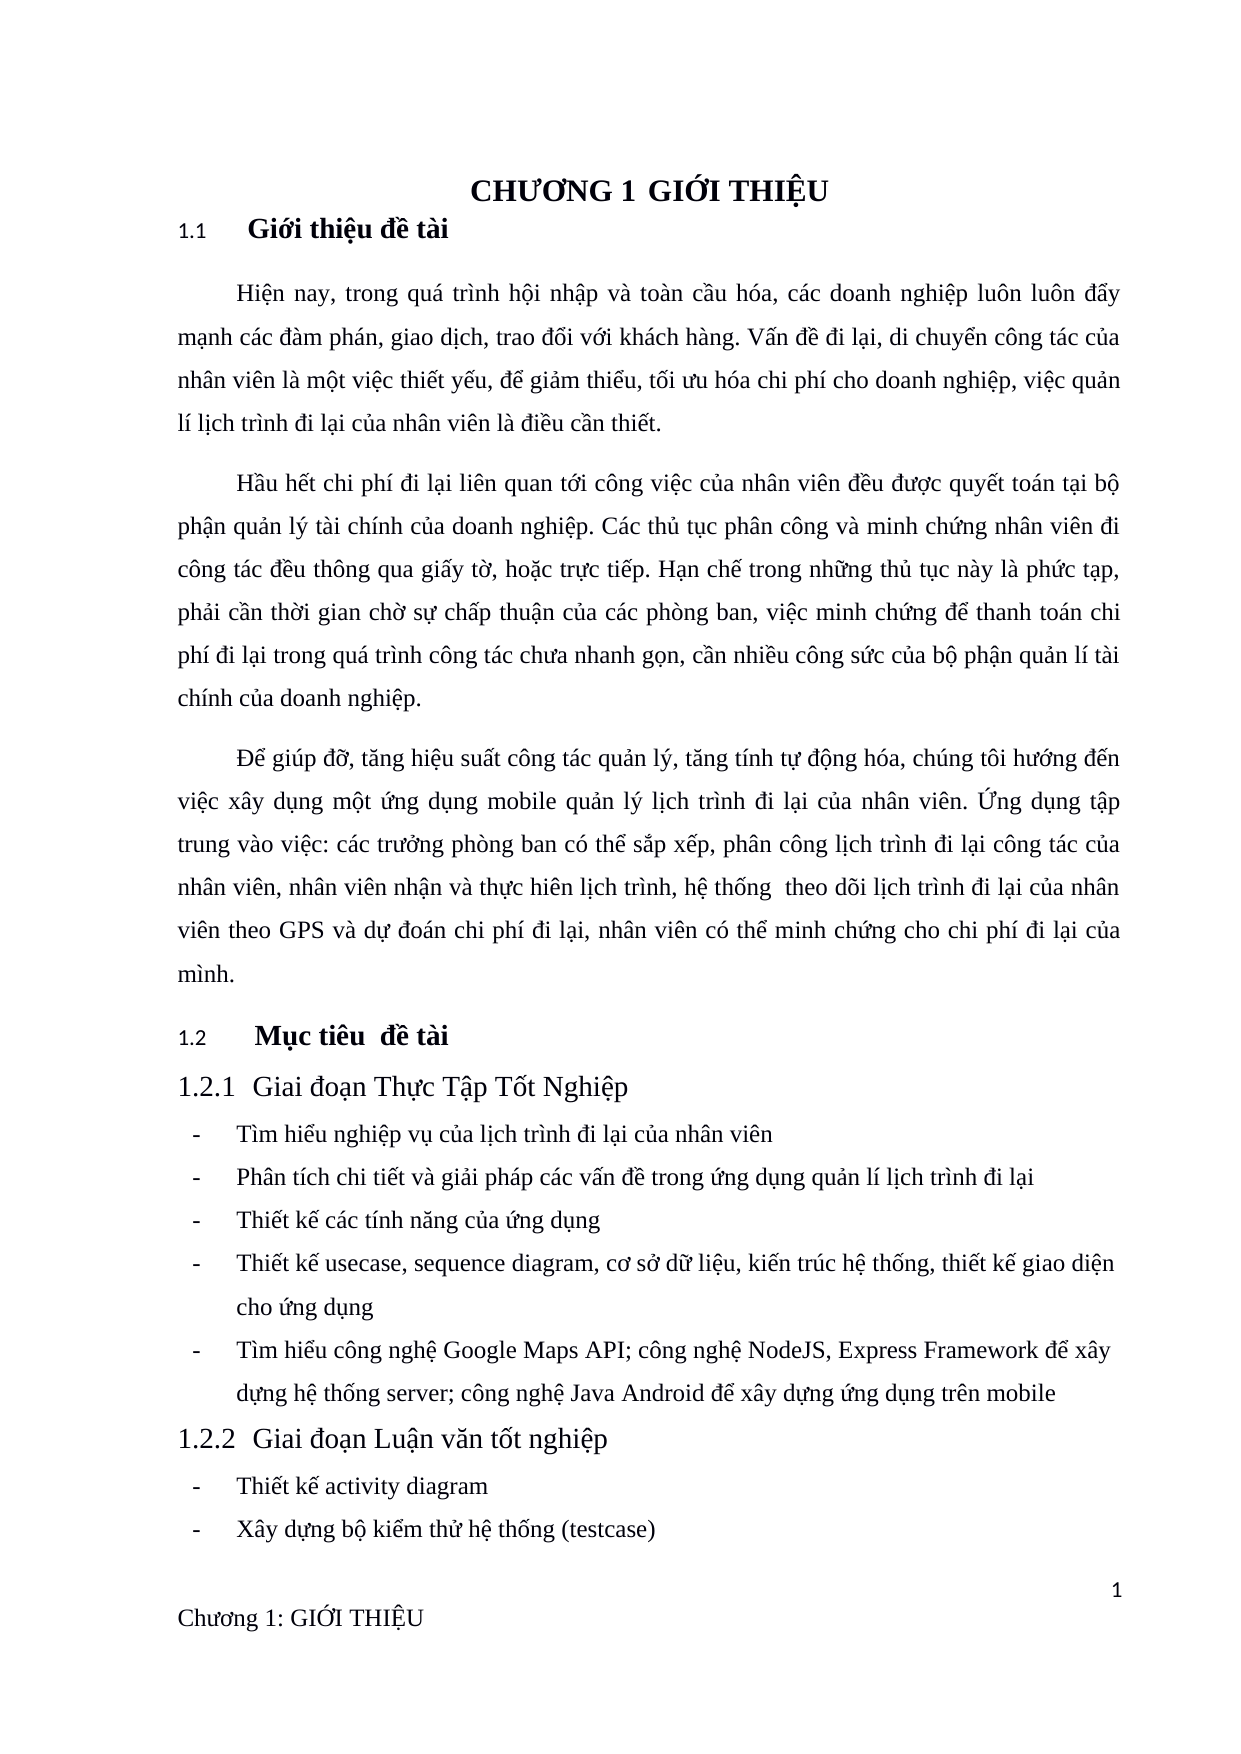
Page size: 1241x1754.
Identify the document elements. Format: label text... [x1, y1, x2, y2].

list Thiết kế usecase, sequence diagram, cơ sở dữ liệu, kiến trúc hệ thống, thiết kế giao diện cho ứng dụng [192, 1248, 1122, 1320]
list Mục tiêu đề tài [177, 1018, 1122, 1052]
list Xây dựng bộ kiểm thử hệ thống (testcase) [192, 1514, 1122, 1543]
list Giai đoạn Thực Tập Tốt Nghiệp [177, 1069, 1122, 1102]
list Giai đoạn Luận văn tốt nghiệp [177, 1421, 1122, 1454]
list Tìm hiểu nghiệp vụ của lịch trình đi lại của nhân viên [192, 1119, 1122, 1148]
list Phân tích chi tiết và giải pháp các vấn đề trong ứng dụng quản lí lịch trình đi lại [192, 1162, 1122, 1191]
subtitle CHƯƠNG 1 GIỚI THIỆU [177, 173, 1122, 209]
text Để giúp đỡ, tăng hiệu suất công tác quản lý, tăng tính tự động hóa, chúng tôi hướng đến việc xây dụng một ứng dụng mobile quản lý lịch trình đi lại của nhân viên. Ứng dụng tập trung vào việc: các trưởng phòng ban có thể sắp xếp, phân công lịch trình đi lại công tác của nhân viên, nhân viên nhận và thực hiên lịch trình, hệ thống theo dõi lịch trình đi lại của nhân viên theo GPS và dự đoán chi phí đi lại, nhân viên có thể minh chứng cho chi phí đi lại của mình. [177, 743, 1122, 987]
list Tìm hiểu công nghệ Google Maps API; công nghệ NodeJS, Express Framework để xây dựng hệ thống server; công nghệ Java Android để xây dựng ứng dụng trên mobile [192, 1335, 1122, 1407]
text Hầu hết chi phí đi lại liên quan tới công việc của nhân viên đều được quyết toán tại bộ phận quản lý tài chính của doanh nghiệp. Các thủ tục phân công và minh chứng nhân viên đi công tác đều thông qua giấy tờ, hoặc trực tiếp. Hạn chế trong những thủ tục này là phức tạp, phải cần thời gian chờ sự chấp thuận của các phòng ban, việc minh chứng để thanh toán chi phí đi lại trong quá trình công tác chưa nhanh gọn, cần nhiều công sức của bộ phận quản lí tài chính của doanh nghiệp. [177, 468, 1122, 712]
list Giới thiệu đề tài [177, 211, 1122, 245]
list Thiết kế các tính năng của ứng dụng [192, 1205, 1122, 1234]
list Thiết kế activity diagram [192, 1471, 1122, 1500]
text Hiện nay, trong quá trình hội nhập và toàn cầu hóa, các doanh nghiệp luôn luôn đẩy mạnh các đàm phán, giao dịch, trao đổi với khách hàng. Vấn đề đi lại, di chuyển công tác của nhân viên là một việc thiết yếu, để giảm thiểu, tối ưu hóa chi phí cho doanh nghiệp, việc quản lí lịch trình đi lại của nhân viên là điều cần thiết. [177, 278, 1122, 437]
